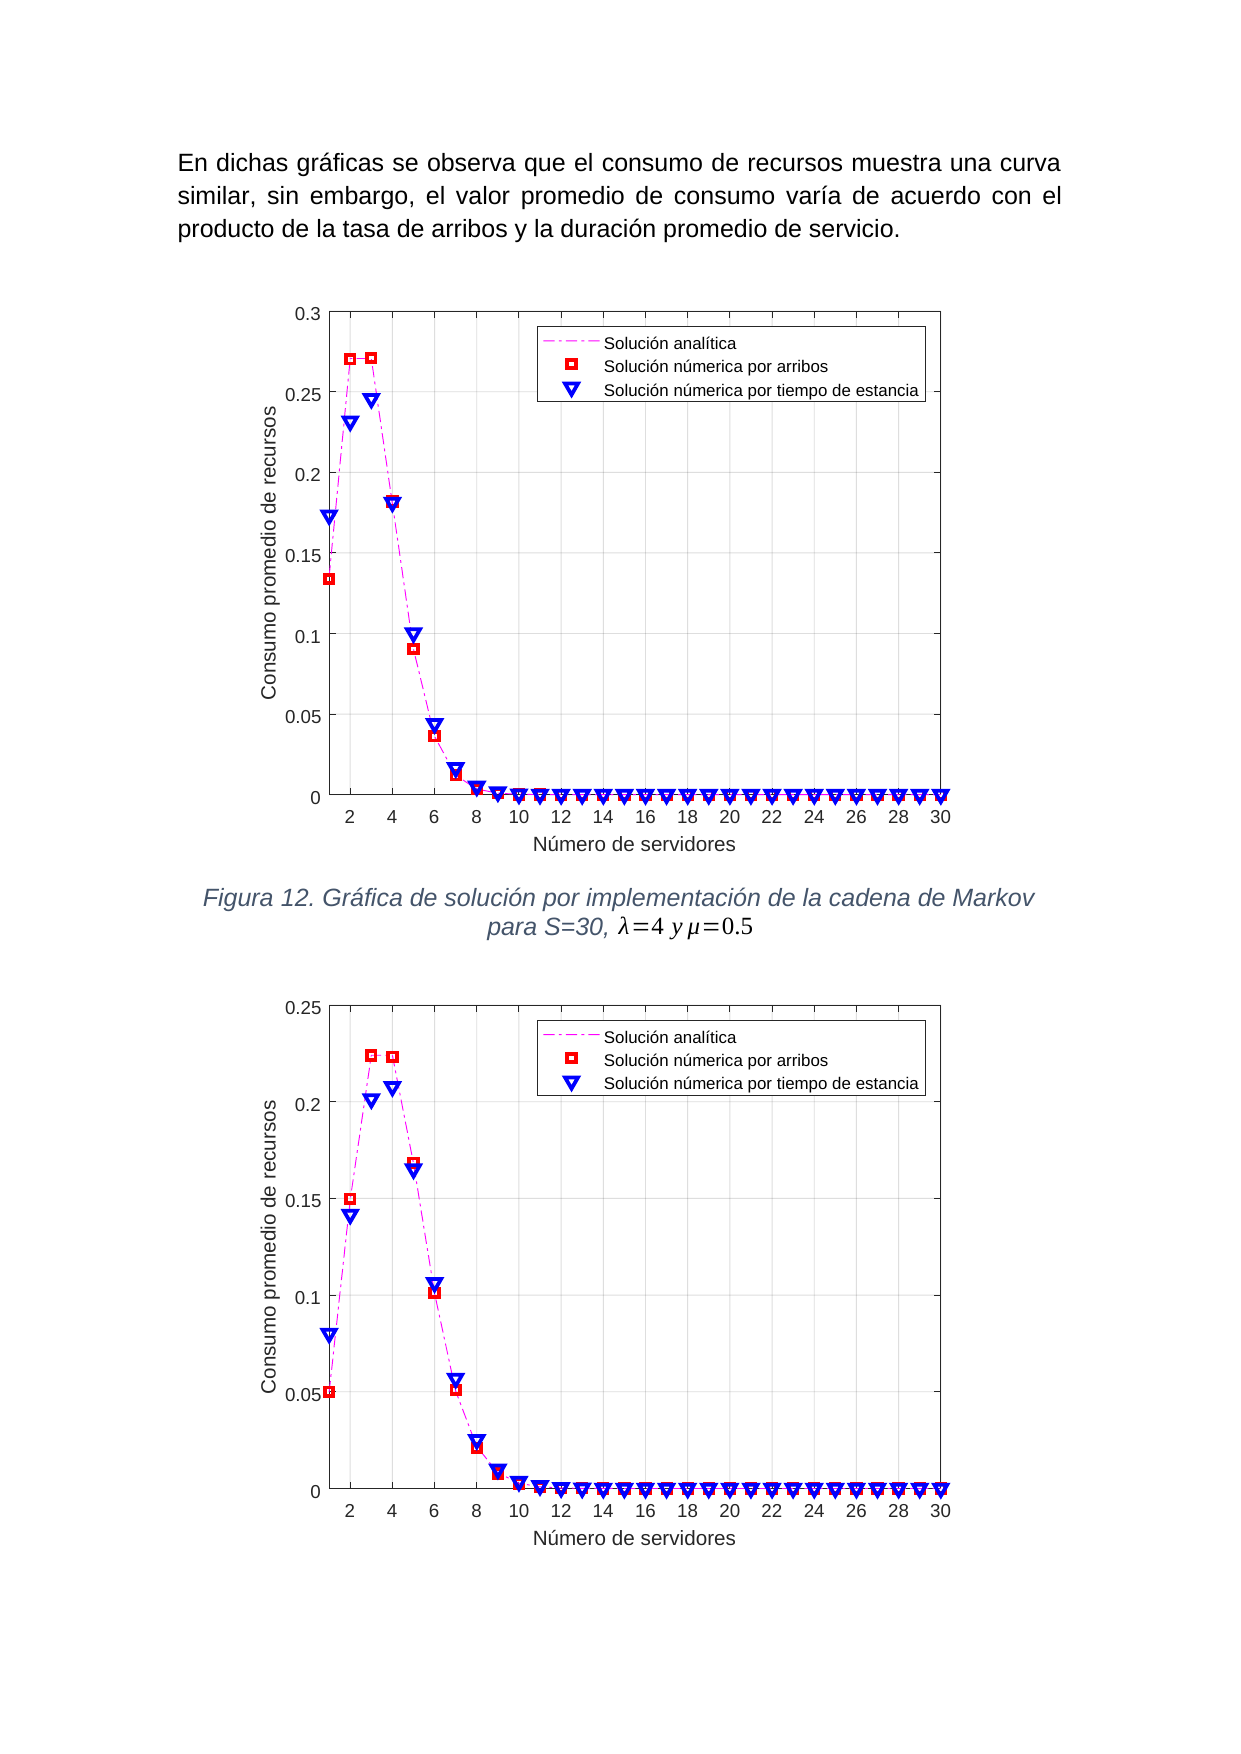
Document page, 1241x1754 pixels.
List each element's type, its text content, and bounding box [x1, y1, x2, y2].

text Figura 12. Gráfica de solución por implementación de la cadena de Markov para S=30, [177, 883, 1063, 941]
